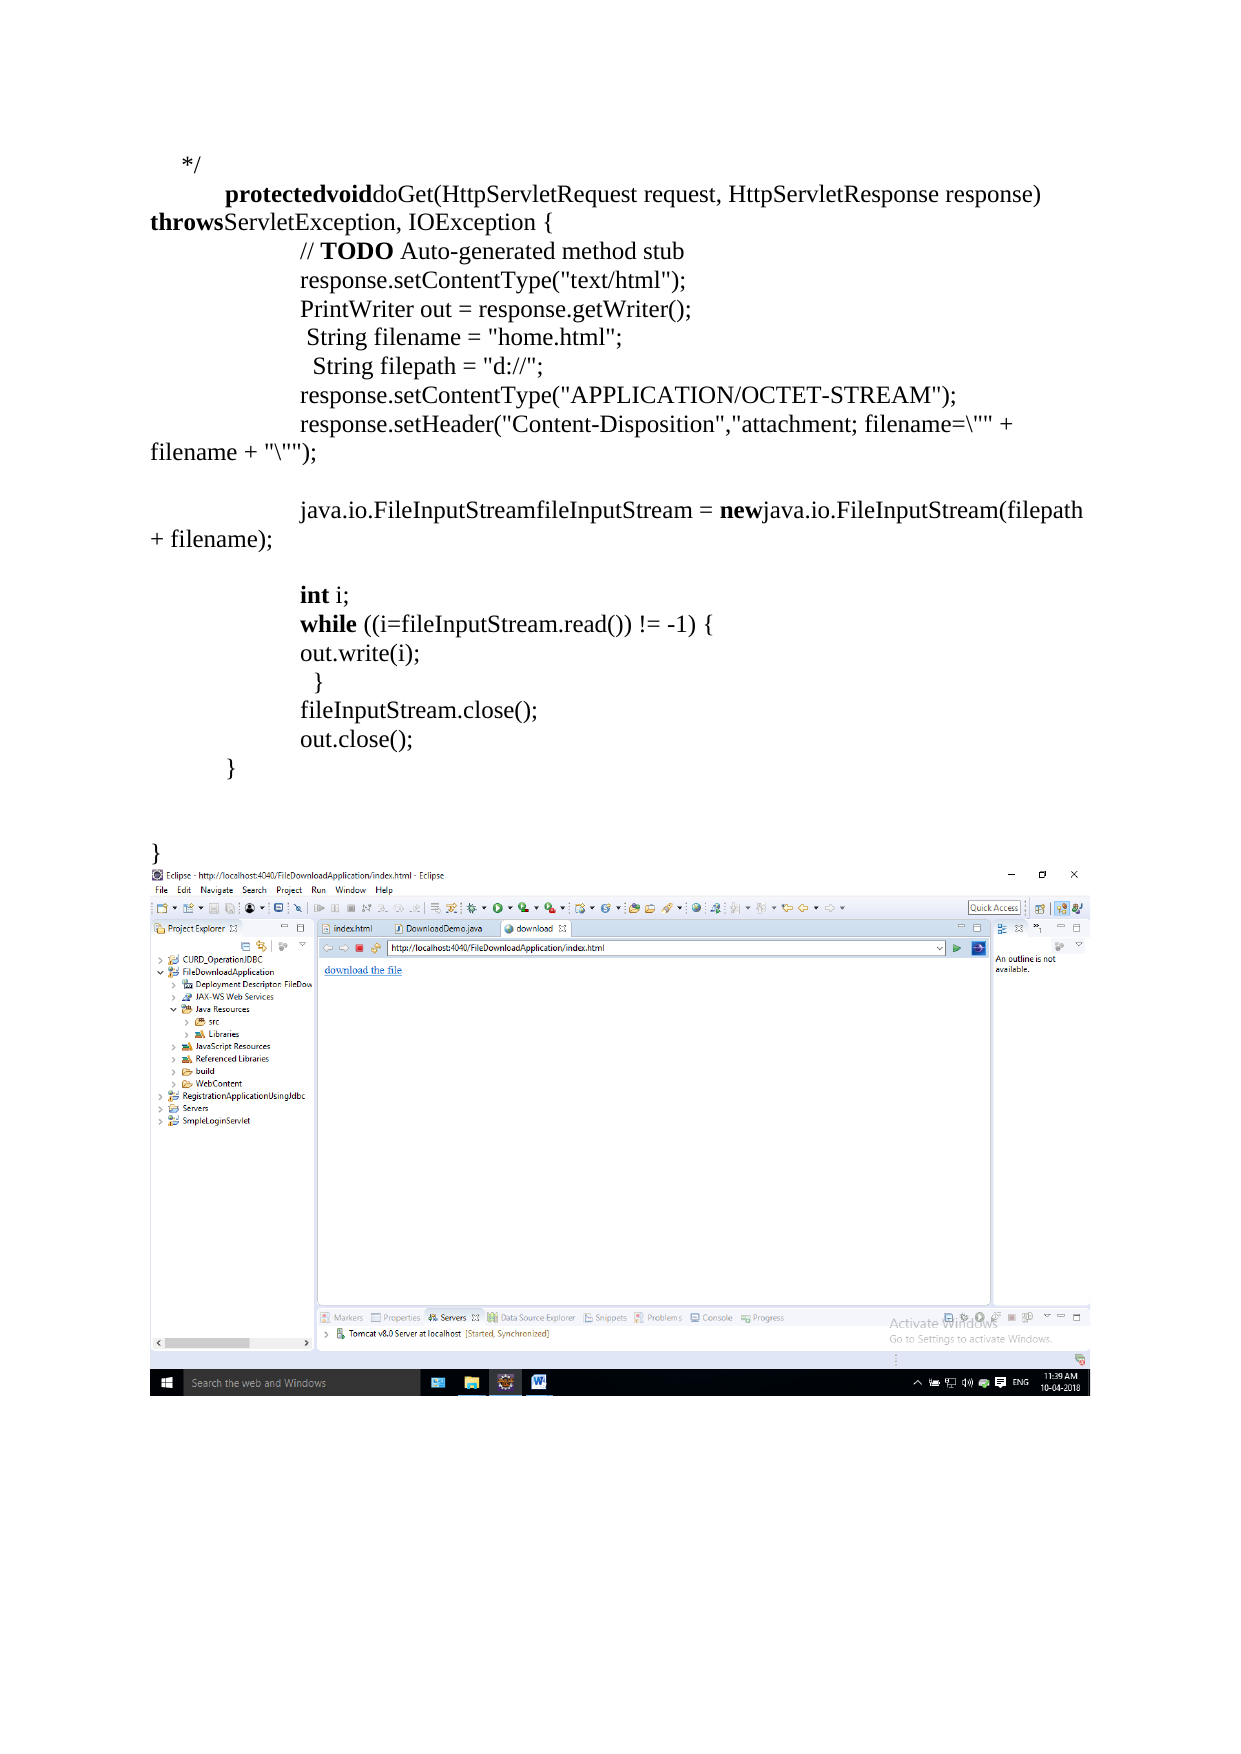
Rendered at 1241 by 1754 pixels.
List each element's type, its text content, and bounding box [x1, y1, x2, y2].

text } [150, 753, 1090, 782]
text fileInputStream.close(); [150, 696, 1090, 724]
text out.write(i); [150, 638, 1090, 667]
text response.setHeader("Content-Disposition","attachment; filename=\"" + filename + "\""); [150, 409, 1090, 466]
text while ((i=fileInputStream.read()) != -1) { [150, 609, 1090, 638]
text */ [150, 150, 1090, 179]
text PrintWriter out = response.getWriter(); [150, 294, 1090, 322]
text response.setContentType("text/html"); [150, 265, 1090, 294]
text } [150, 838, 1090, 867]
text String filename = "home.html"; [150, 322, 1090, 351]
text protectedvoiddoGet(HttpServletRequest request, HttpServletResponse response) throwsServletException, IOException { [150, 179, 1090, 236]
picture [150, 867, 1091, 1396]
text java.io.FileInputStreamfileInputStream = newjava.io.FileInputStream(filepath + filename); [150, 495, 1090, 552]
text String filepath = "d://"; [150, 351, 1090, 380]
text response.setContentType("APPLICATION/OCTET-STREAM"); [150, 380, 1090, 409]
text } [150, 667, 1090, 696]
text out.close(); [150, 724, 1090, 753]
text // TODO Auto-generated method stub [150, 236, 1090, 265]
text int i; [150, 581, 1090, 609]
